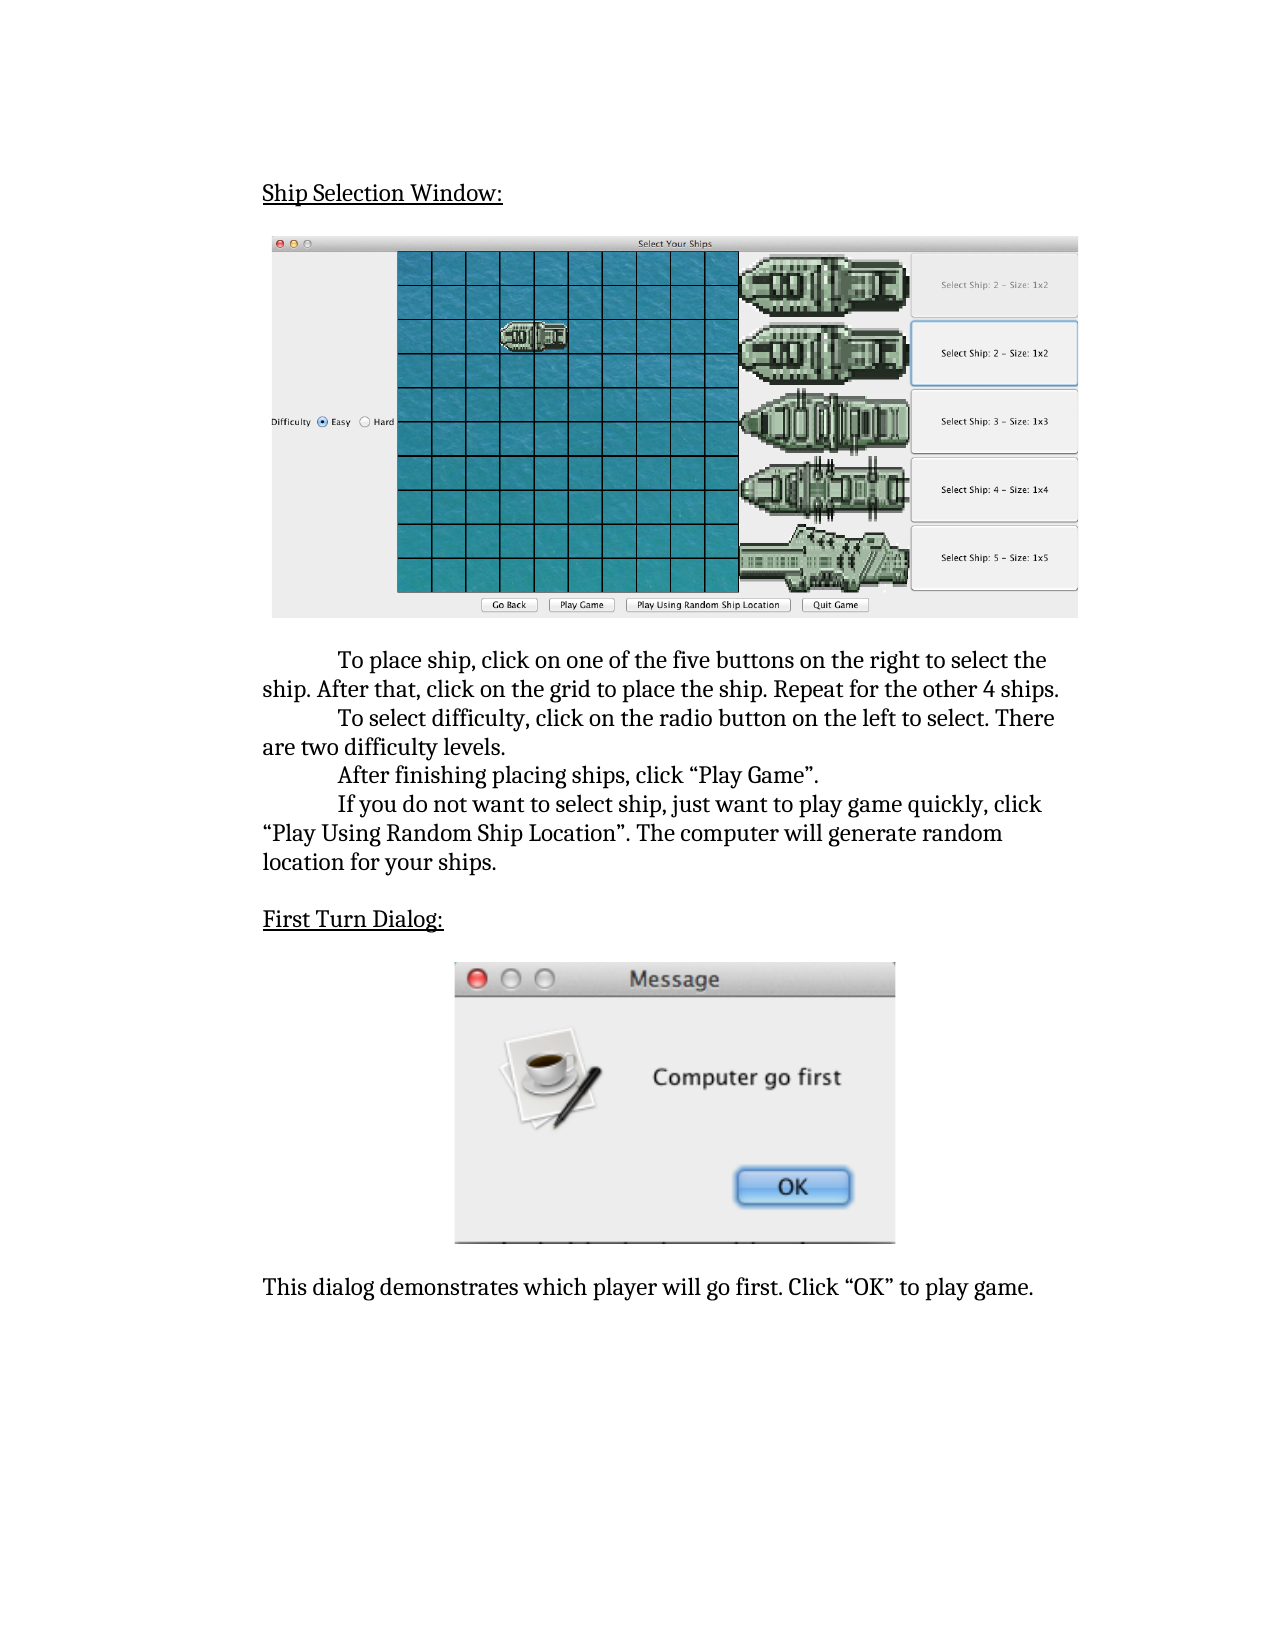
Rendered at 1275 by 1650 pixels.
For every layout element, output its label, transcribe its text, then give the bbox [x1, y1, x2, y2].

picture [454, 962, 896, 1244]
picture [271, 236, 1079, 618]
text First Turn Dialog: [262, 905, 1087, 934]
text This dialog demonstrates which player will go first. Click “OK” to play game. [262, 1272, 1087, 1301]
text After finishing placing ships, click “Play Game”. [262, 761, 1087, 790]
text To place ship, click on one of the five buttons on the right to select the ship. After that, click on the grid to place the ship. Repeat for the other 4 ships. [262, 646, 1087, 704]
text If you do not want to select ship, just want to play game quickly, click “Play Using Random Ship Location”. The computer will generate random location for your ships. [262, 790, 1087, 876]
text To select difficulty, click on the radio button on the left to select. There are two difficulty levels. [262, 704, 1087, 761]
text Ship Selection Window: [187, 179, 1087, 207]
